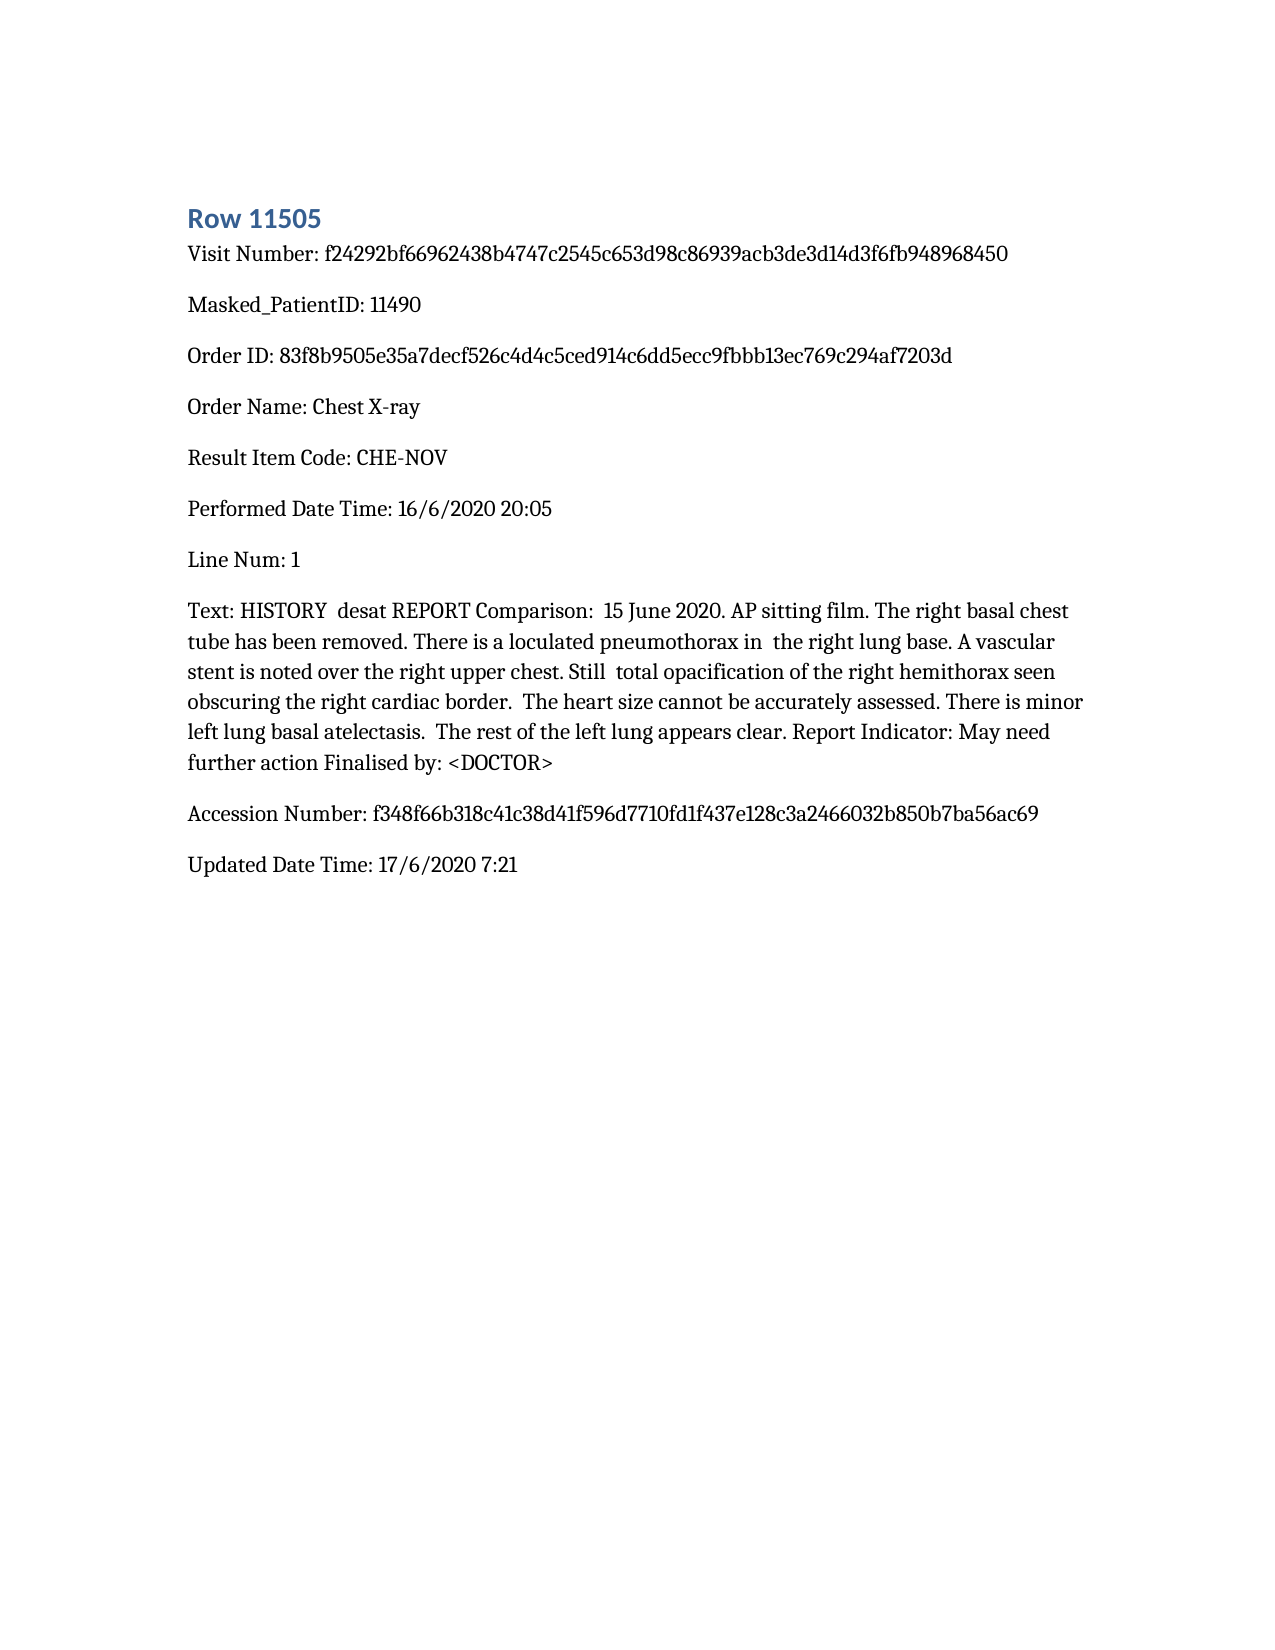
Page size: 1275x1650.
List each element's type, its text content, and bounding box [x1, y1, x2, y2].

subtitle Row 11505 [187, 200, 1087, 236]
text Result Item Code: CHE-NOV [187, 445, 1087, 471]
text Order ID: 83f8b9505e35a7decf526c4d4c5ced914c6dd5ecc9fbbb13ec769c294af7203d [187, 343, 1087, 369]
text Visit Number: f24292bf66962438b4747c2545c653d98c86939acb3de3d14d3f6fb948968450 [187, 241, 1087, 267]
text Order Name: Chest X-ray [187, 394, 1087, 420]
text Masked_PatientID: 11490 [187, 292, 1087, 318]
text Performed Date Time: 16/6/2020 20:05 [187, 496, 1087, 522]
text Text: HISTORY desat REPORT Comparison: 15 June 2020. AP sitting film. The right basal chest tube has been removed. There is a loculated pneumothorax in the right lung base. A vascular stent is noted over the right upper chest. Still total opacification of the right hemithorax seen obscuring the right cardiac border. The heart size cannot be accurately assessed. There is minor left lung basal atelectasis. The rest of the left lung appears clear. Report Indicator: May need further action Finalised by: <DOCTOR> [187, 598, 1087, 776]
text Accession Number: f348f66b318c41c38d41f596d7710fd1f437e128c3a2466032b850b7ba56ac69 [187, 800, 1087, 827]
text Updated Date Time: 17/6/2020 7:21 [187, 851, 1087, 878]
text Line Num: 1 [187, 547, 1087, 573]
